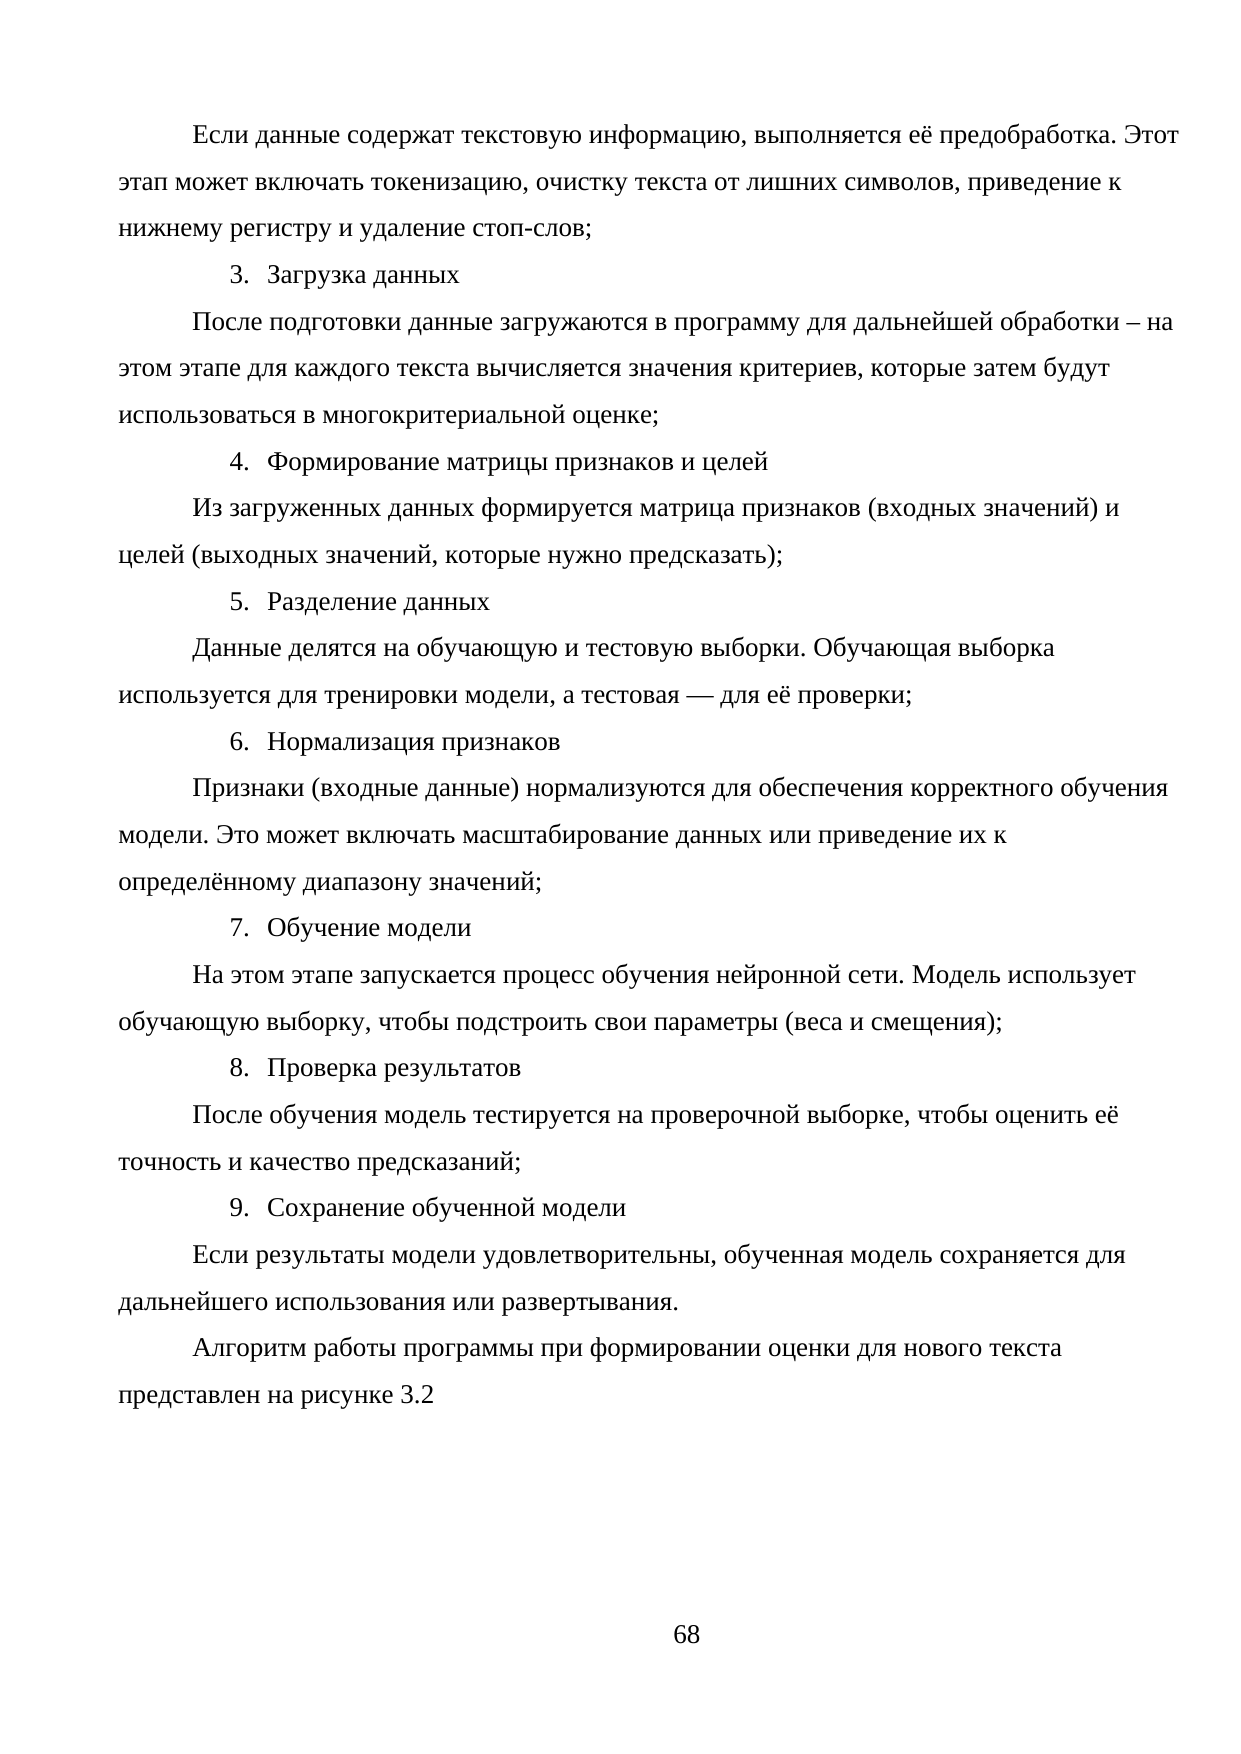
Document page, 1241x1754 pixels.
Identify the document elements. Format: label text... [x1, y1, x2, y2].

list Разделение данных [229, 585, 1181, 616]
list Формирование матрицы признаков и целей [229, 445, 1181, 476]
list Загрузка данных [229, 258, 1181, 289]
text Если результаты модели удовлетворительны, обученная модель сохраняется для дальнейшего использования или развертывания. [118, 1238, 1181, 1316]
text После подготовки данные загружаются в программу для дальнейшей обработки – на этом этапе для каждого текста вычисляется значения критериев, которые затем будут использоваться в многокритериальной оценке; [118, 305, 1181, 429]
list Обучение модели [229, 911, 1181, 943]
list Сохранение обученной модели [229, 1191, 1181, 1223]
text Из загруженных данных формируется матрица признаков (входных значений) и целей (выходных значений, которые нужно предсказать); [118, 491, 1181, 569]
list Нормализация признаков [229, 725, 1181, 756]
text На этом этапе запускается процесс обучения нейронной сети. Модель использует обучающую выборку, чтобы подстроить свои параметры (веса и смещения); [118, 958, 1181, 1036]
text После обучения модель тестируется на проверочной выборке, чтобы оценить её точность и качество предсказаний; [118, 1098, 1181, 1176]
text Данные делятся на обучающую и тестовую выборки. Обучающая выборка используется для тренировки модели, а тестовая — для её проверки; [118, 631, 1181, 709]
text Признаки (входные данные) нормализуются для обеспечения корректного обучения модели. Это может включать масштабирование данных или приведение их к определённому диапазону значений; [118, 771, 1181, 896]
text Если данные содержат текстовую информацию, выполняется её предобработка. Этот этап может включать токенизацию, очистку текста от лишних символов, приведение к нижнему регистру и удаление стоп-слов; [118, 118, 1181, 243]
list Проверка результатов [229, 1051, 1181, 1083]
text Алгоритм работы программы при формировании оценки для нового текста представлен на рисунке 3.2 [118, 1331, 1181, 1409]
